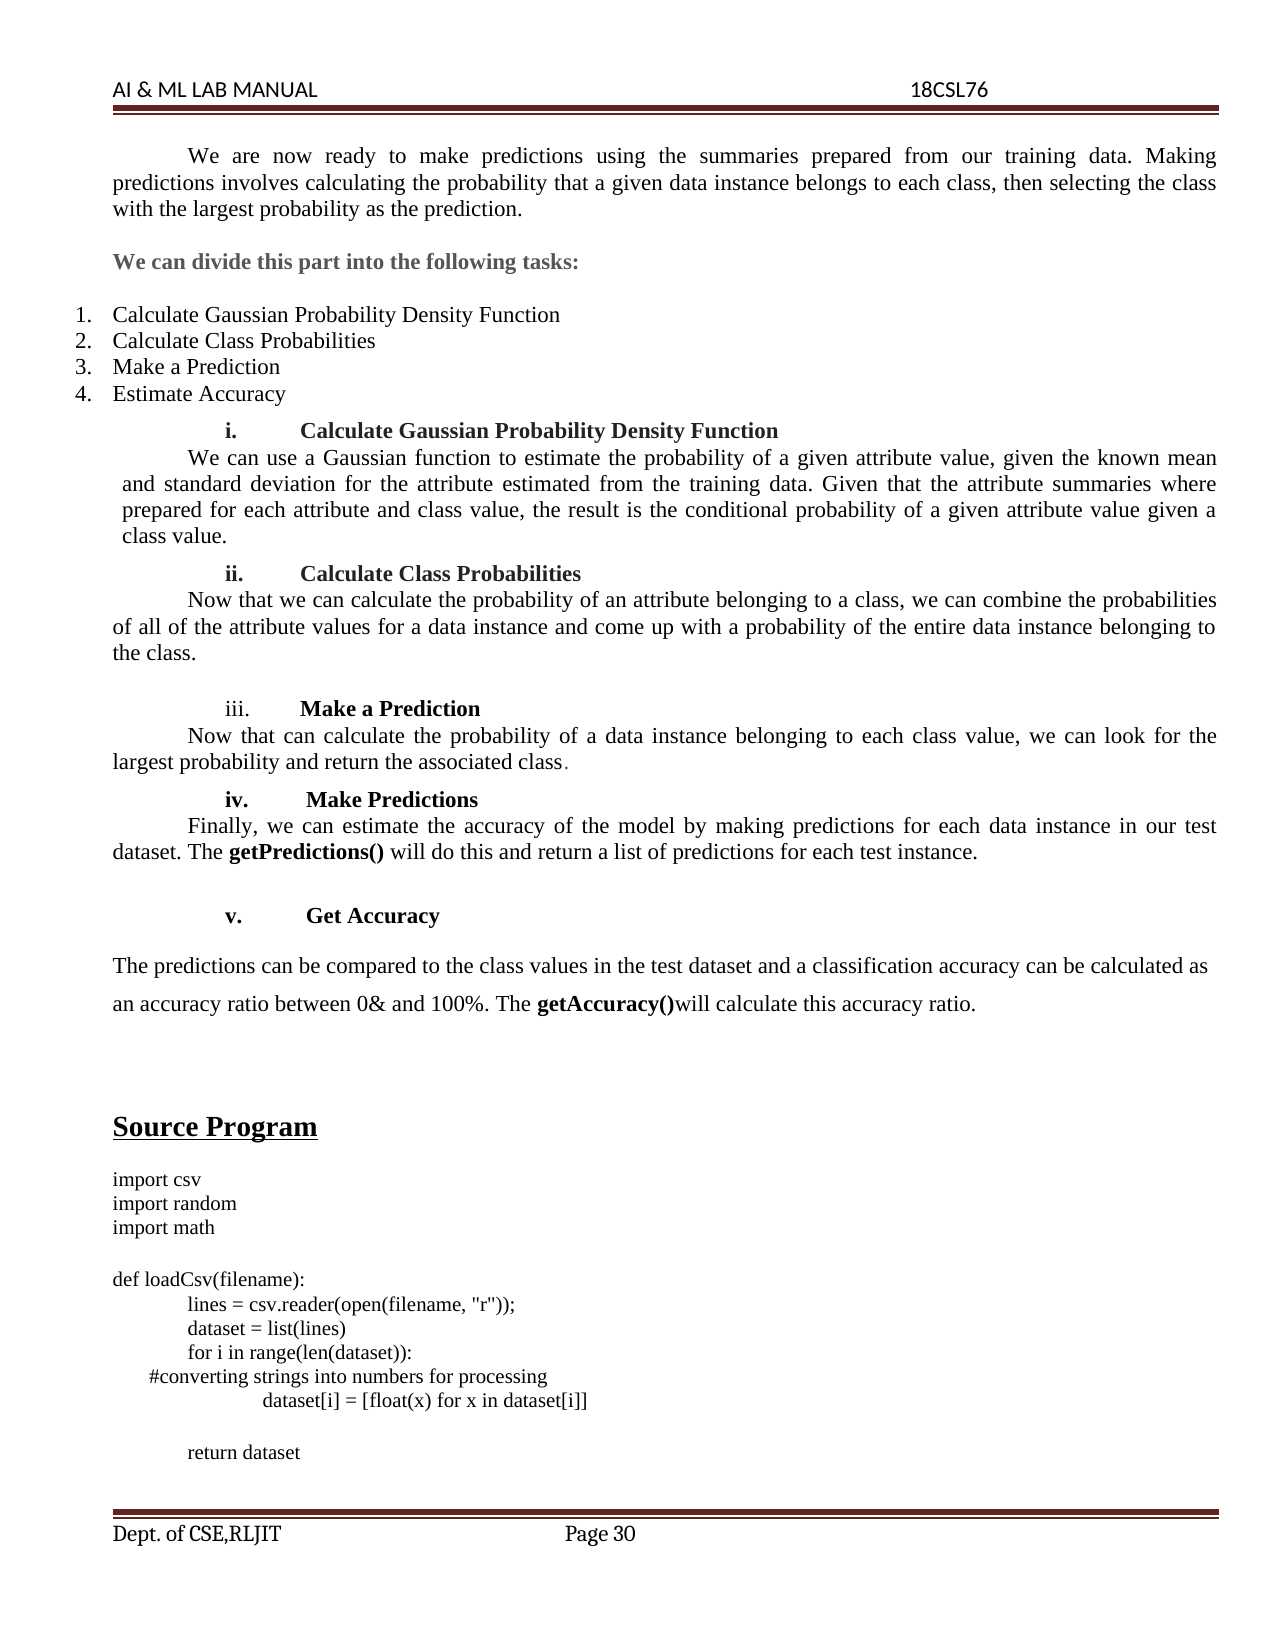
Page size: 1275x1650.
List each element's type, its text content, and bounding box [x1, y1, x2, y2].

text Now that we can calculate the probability of an attribute belonging to a class, we can combine the probabilities of all of the attribute values for a data instance and come up with a probability of the entire data instance belonging to the class. [112, 586, 1219, 666]
list Make a Prediction [225, 696, 1219, 722]
text Source Program [112, 1109, 1219, 1143]
text The predictions can be compared to the class values in the test dataset and a classification accuracy can be calculated as an accuracy ratio between 0& and 100%. The getAccuracy()will calculate this accuracy ratio. [112, 941, 1219, 1016]
list Calculate Gaussian Probability Density Function [225, 406, 1219, 443]
list Make Predictions [225, 774, 1219, 812]
text #converting strings into numbers for processing [112, 1364, 1219, 1388]
list Calculate Gaussian Probability Density Function [75, 301, 1219, 327]
text return dataset [112, 1440, 1219, 1464]
list Calculate Class Probabilities [225, 549, 1219, 586]
text We can divide this part into the following tasks: [112, 248, 1219, 274]
list Make a Prediction [75, 353, 1219, 380]
text import csv [112, 1167, 1219, 1191]
text Finally, we can estimate the accuracy of the model by making predictions for each data instance in our test dataset. The getPredictions() will do this and return a list of predictions for each test instance. [112, 812, 1219, 865]
text import math [112, 1215, 1219, 1239]
list Estimate Accuracy [75, 380, 1219, 406]
list Get Accuracy [225, 891, 1219, 929]
text import random [112, 1191, 1219, 1215]
text We are now ready to make predictions using the summaries prepared from our training data. Making predictions involves calculating the probability that a given data instance belongs to each class, then selecting the class with the largest probability as the prediction. [112, 142, 1219, 222]
text def loadCsv(filename): [112, 1267, 1219, 1291]
text for i in range(len(dataset)): [112, 1339, 1219, 1364]
list We can use a Gaussian function to estimate the probability of a given attribute value, given the known mean and standard deviation for the attribute estimated from the training data. Given that the attribute summaries where prepared for each attribute and class value, the result is the conditional probability of a given attribute value given a class value. [122, 443, 1219, 549]
list Calculate Class Probabilities [75, 327, 1219, 353]
text dataset[i] = [float(x) for x in dataset[i]] [112, 1388, 1219, 1412]
text dataset = list(lines) [112, 1316, 1219, 1339]
text lines = csv.reader(open(filename, "r")); [112, 1291, 1219, 1316]
text Now that can calculate the probability of a data instance belonging to each class value, we can look for the largest probability and return the associated class. [112, 722, 1219, 774]
